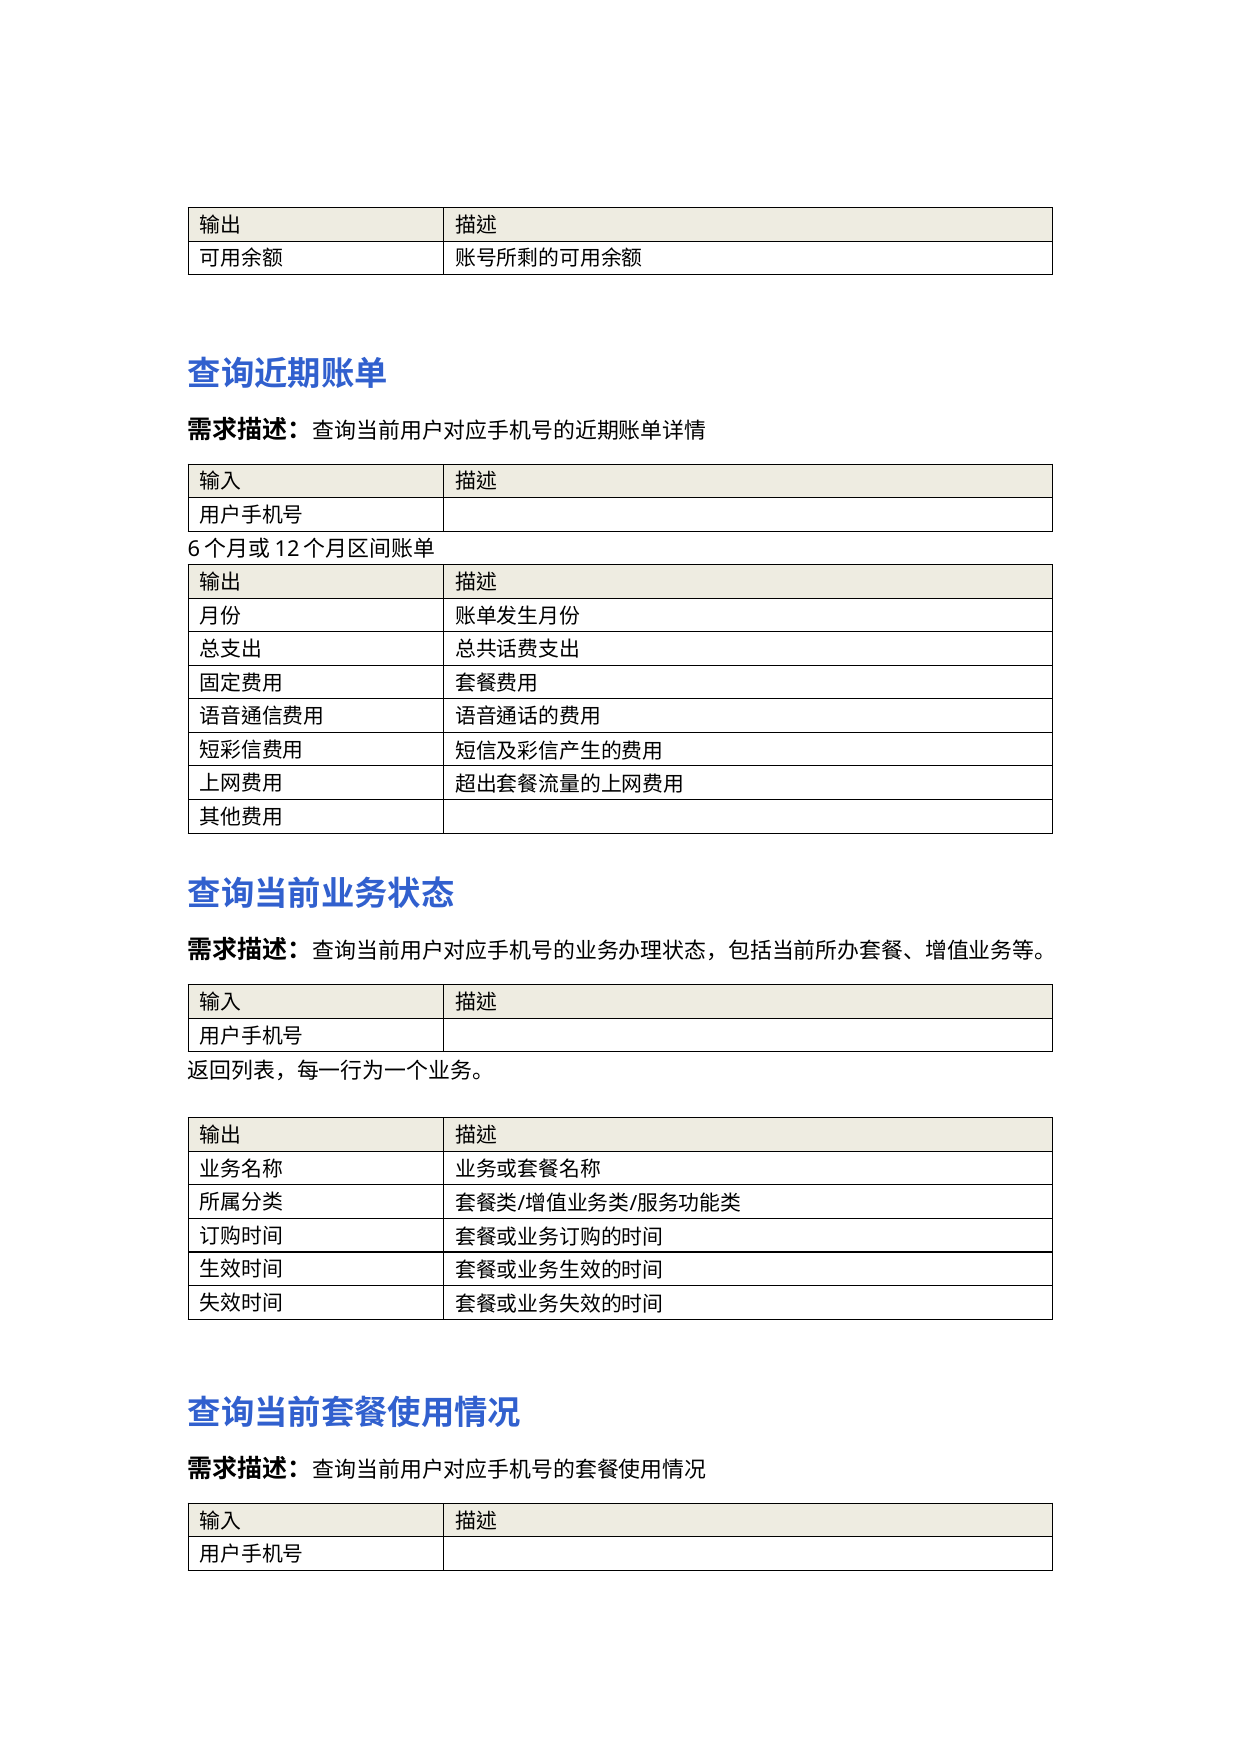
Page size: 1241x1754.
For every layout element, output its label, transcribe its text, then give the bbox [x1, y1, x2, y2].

table_cell 用户手机号 [189, 1019, 443, 1051]
table_cell 套餐或业务生效的时间 [444, 1253, 1052, 1285]
table_header 描述 [444, 985, 1052, 1018]
text 需求描述：查询当前用户对应手机号的套餐使用情况 [187, 1448, 1053, 1484]
table_cell 语音通话的费用 [444, 699, 1052, 732]
table_cell 套餐费用 [444, 666, 1052, 698]
table_cell 用户手机号 [189, 498, 443, 531]
table_header 输出 [189, 565, 443, 598]
table_cell 失效时间 [189, 1286, 443, 1318]
table_cell 其他费用 [189, 800, 443, 832]
table_header 输入 [189, 985, 443, 1018]
table_cell 用户手机号 [189, 1537, 443, 1570]
table_cell 月份 [189, 599, 443, 631]
table_cell 套餐类/增值业务类/服务功能类 [444, 1185, 1052, 1218]
table_cell 可用余额 [189, 242, 443, 274]
text 6个月或12个月区间账单 [187, 532, 1053, 564]
table_cell 固定费用 [189, 666, 443, 698]
table_cell 订购时间 [189, 1219, 443, 1251]
table_header 输出 [189, 1118, 443, 1151]
table_cell [444, 800, 1052, 832]
text 返回列表，每一行为一个业务。 [187, 1052, 1053, 1085]
text 需求描述：查询当前用户对应手机号的业务办理状态，包括当前所办套餐、增值业务等。 [187, 930, 1053, 966]
table_cell 语音通信费用 [189, 699, 443, 732]
table_cell [444, 498, 1052, 531]
table_cell 账单发生月份 [444, 599, 1052, 631]
table_header 描述 [444, 465, 1052, 497]
subtitle 查询当前业务状态 [187, 858, 1031, 923]
table_header 描述 [444, 565, 1052, 598]
subtitle 查询近期账单 [187, 338, 1031, 403]
text 需求描述：查询当前用户对应手机号的近期账单详情 [187, 409, 1053, 445]
subtitle 查询当前套餐使用情况 [187, 1377, 1031, 1442]
table_cell 账号所剩的可用余额 [444, 242, 1052, 274]
table_cell [444, 1019, 1052, 1051]
table_header 输出 [189, 208, 443, 241]
table_cell 短彩信费用 [189, 733, 443, 765]
table_cell 所属分类 [189, 1185, 443, 1218]
table_header 输入 [189, 465, 443, 497]
table_cell 超出套餐流量的上网费用 [444, 766, 1052, 799]
table_cell 业务或套餐名称 [444, 1152, 1052, 1184]
table_header 描述 [444, 1504, 1052, 1536]
table_cell 业务名称 [189, 1152, 443, 1184]
table_cell 总支出 [189, 632, 443, 665]
table_header 描述 [444, 208, 1052, 241]
table_cell 生效时间 [189, 1253, 443, 1285]
table_cell 套餐或业务订购的时间 [444, 1219, 1052, 1251]
table_cell 套餐或业务失效的时间 [444, 1286, 1052, 1318]
table_header 描述 [444, 1118, 1052, 1151]
table_cell 短信及彩信产生的费用 [444, 733, 1052, 765]
table_cell [444, 1537, 1052, 1570]
table_cell 总共话费支出 [444, 632, 1052, 665]
table_header 输入 [189, 1504, 443, 1536]
table_cell 上网费用 [189, 766, 443, 799]
